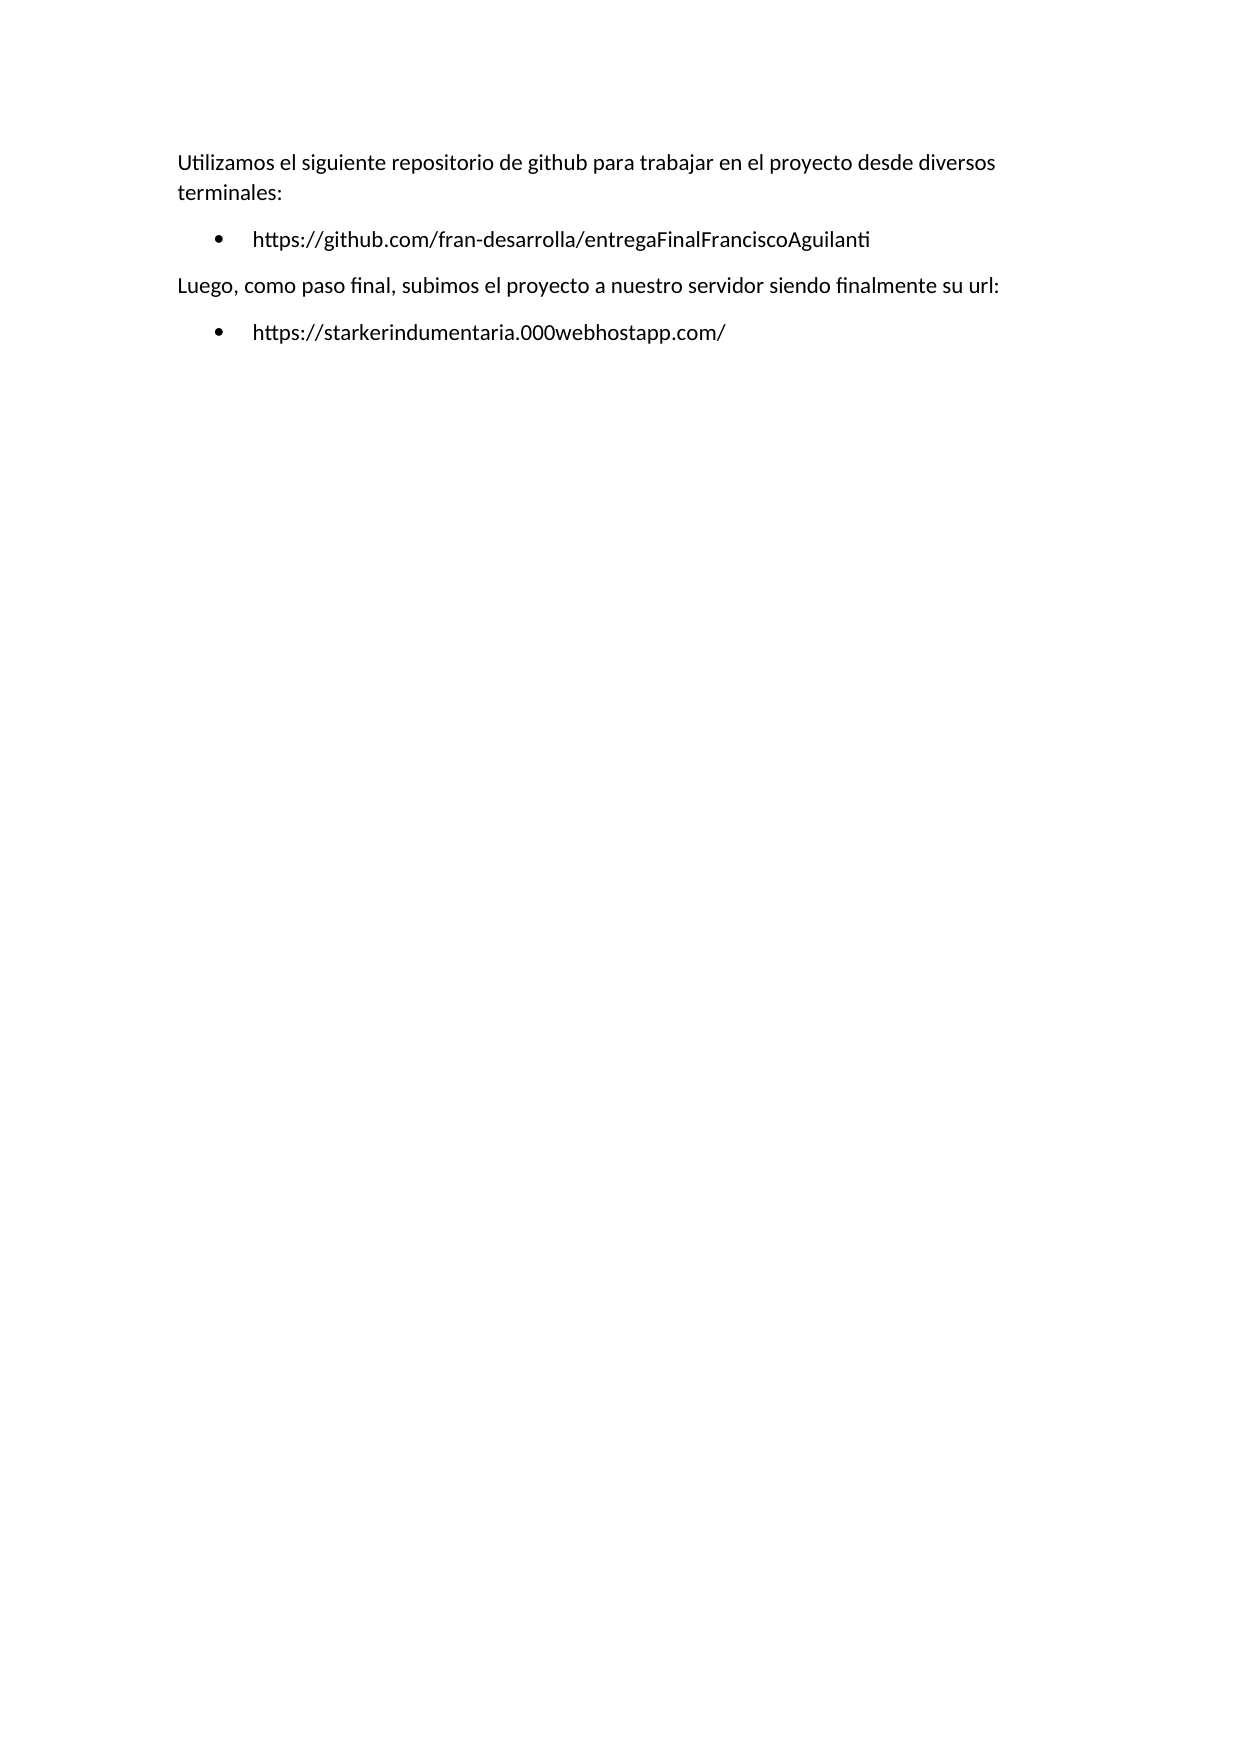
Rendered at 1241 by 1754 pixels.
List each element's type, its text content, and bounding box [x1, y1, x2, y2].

text Utilizamos el siguiente repositorio de github para trabajar en el proyecto desde diversos terminales: [177, 148, 1063, 206]
list https://github.com/fran-desarrolla/entregaFinalFranciscoAguilanti [215, 225, 1063, 253]
text Luego, como paso final, subimos el proyecto a nuestro servidor siendo finalmente su url: [177, 272, 1063, 299]
list https://starkerindumentaria.000webhostapp.com/ [215, 318, 1063, 346]
